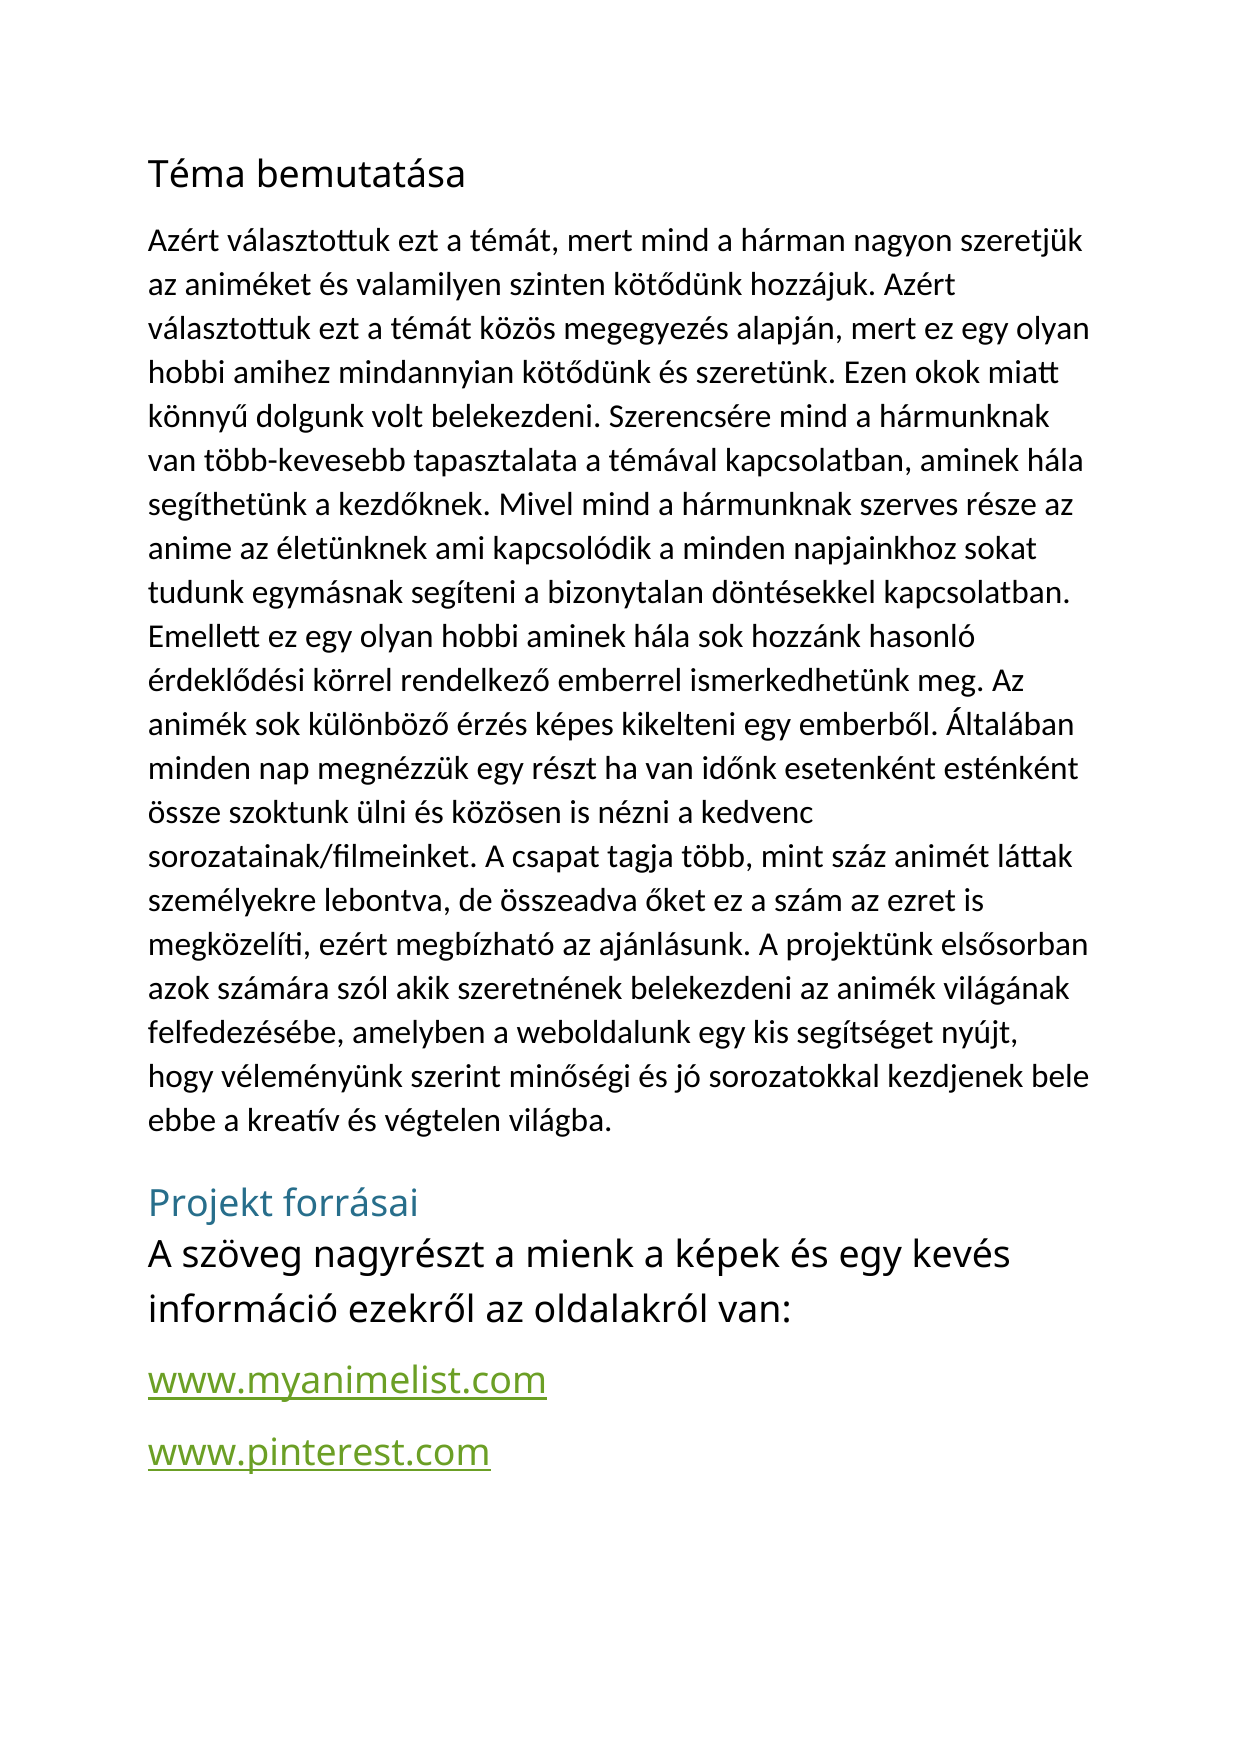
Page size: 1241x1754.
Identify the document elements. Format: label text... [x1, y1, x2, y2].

text www.myanimelist.com [148, 1354, 1093, 1405]
subtitle Projekt forrásai [148, 1176, 1093, 1227]
text www.pinterest.com [148, 1426, 1093, 1477]
text A szöveg nagyrészt a mienk a képek és egy kevés információ ezekről az oldalakról van: [148, 1227, 1093, 1333]
text Azért választottuk ezt a témát, mert mind a hárman nagyon szeretjük az animéket és valamilyen szinten kötődünk hozzájuk. Azért választottuk ezt a témát közös megegyezés alapján, mert ez egy olyan hobbi amihez mindannyian kötődünk és szeretünk. Ezen okok miatt könnyű dolgunk volt belekezdeni. Szerencsére mind a hármunknak van több-kevesebb tapasztalata a témával kapcsolatban, aminek hála segíthetünk a kezdőknek. Mivel mind a hármunknak szerves része az anime az életünknek ami kapcsolódik a minden napjainkhoz sokat tudunk egymásnak segíteni a bizonytalan döntésekkel kapcsolatban. Emellett ez egy olyan hobbi aminek hála sok hozzánk hasonló érdeklődési körrel rendelkező emberrel ismerkedhetünk meg. Az animék sok különböző érzés képes kikelteni egy emberből. Általában minden nap megnézzük egy részt ha van időnk esetenként esténként össze szoktunk ülni és közösen is nézni a kedvenc sorozatainak/filmeinket. A csapat tagja több, mint száz animét láttak személyekre lebontva, de összeadva őket ez a szám az ezret is megközelíti, ezért megbízható az ajánlásunk. A projektünk elsősorban azok számára szól akik szeretnének belekezdeni az animék világának felfedezésébe, amelyben a weboldalunk egy kis segítséget nyújt, hogy véleményünk szerint minőségi és jó sorozatokkal kezdjenek bele ebbe a kreatív és végtelen világba. [148, 219, 1093, 1139]
text Téma bemutatása [148, 148, 1093, 199]
